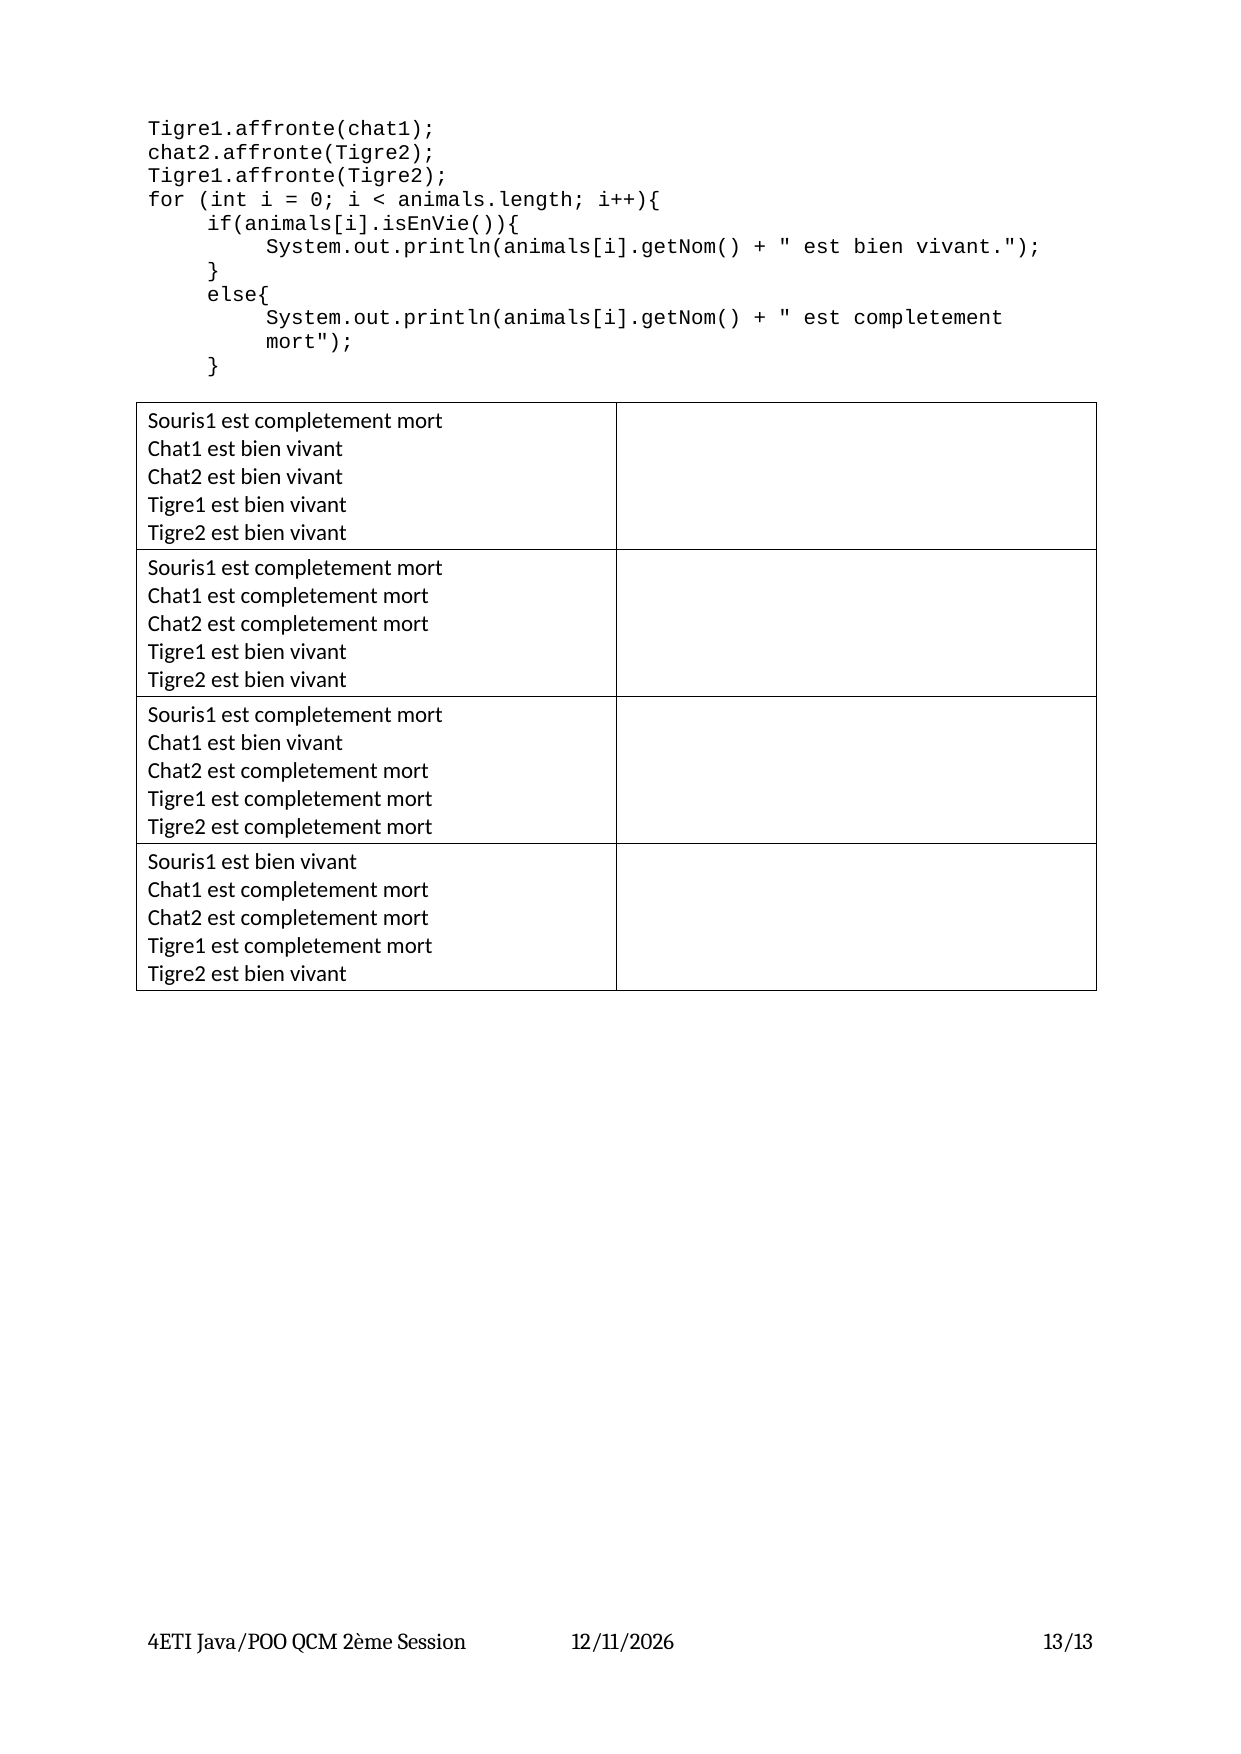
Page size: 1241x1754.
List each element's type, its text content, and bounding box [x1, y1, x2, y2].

text chat2.affronte(Tigre2); [148, 142, 1092, 165]
table_cell Souris1 est bien vivant Chat1 est completement mort Chat2 est completement mort Tigre1 est completement mort Tigre2 est bien vivant [137, 844, 616, 990]
text System.out.println(animals[i].getNom() + " est completement mort"); [266, 307, 1092, 354]
text } [148, 354, 1092, 378]
table_cell [617, 550, 1096, 696]
table_header [617, 403, 1096, 549]
table_cell Souris1 est completement mort Chat1 est completement mort Chat2 est completement mort Tigre1 est bien vivant Tigre2 est bien vivant [137, 550, 616, 696]
table_cell [617, 697, 1096, 843]
text } [148, 260, 1092, 284]
table_header Souris1 est completement mort Chat1 est bien vivant Chat2 est bien vivant Tigre1 est bien vivant Tigre2 est bien vivant [137, 403, 616, 549]
text System.out.println(animals[i].getNom() + " est bien vivant."); [148, 236, 1092, 260]
text Tigre1.affronte(chat1); [148, 118, 1092, 142]
text else{ [148, 284, 1092, 307]
table_cell [617, 844, 1096, 990]
text for (int i = 0; i < animals.length; i++){ [148, 189, 1092, 213]
text if(animals[i].isEnVie()){ [148, 213, 1092, 236]
text Tigre1.affronte(Tigre2); [148, 165, 1092, 189]
table_cell Souris1 est completement mort Chat1 est bien vivant Chat2 est completement mort Tigre1 est completement mort Tigre2 est completement mort [137, 697, 616, 843]
